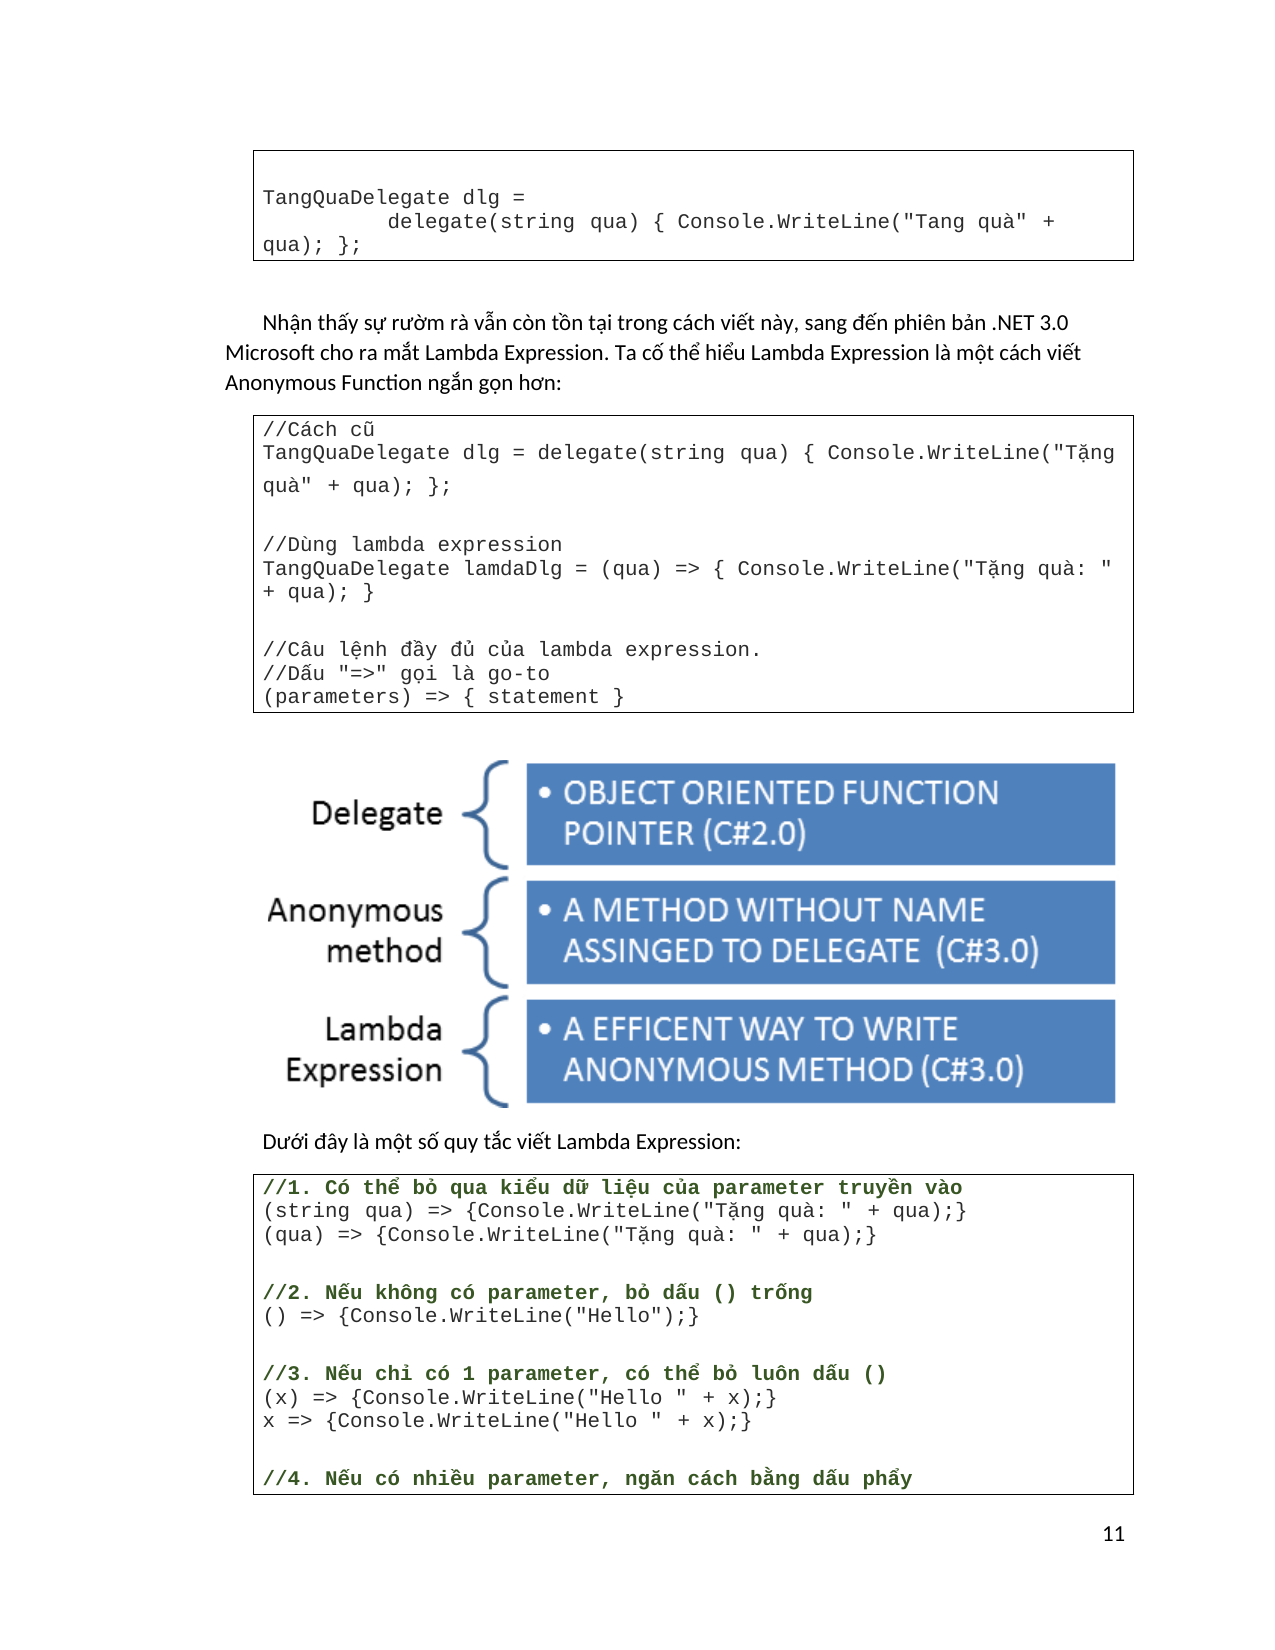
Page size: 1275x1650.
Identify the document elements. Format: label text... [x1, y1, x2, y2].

text () => {Console.WriteLine("Hello");} [254, 1302, 1133, 1329]
text Dưới đây là một số quy tắc viết Lambda Expression: [225, 1127, 1125, 1155]
text //Cách cũ [254, 416, 1133, 439]
text //3. Nếu chỉ có 1 parameter, có thể bỏ luôn dấu () [254, 1360, 1133, 1384]
text x => {Console.WriteLine("Hello " + x);} [254, 1407, 1133, 1434]
text Nhận thấy sự rườm rà vẫn còn tồn tại trong cách viết này, sang đến phiên bản .NET 3.0 Microsoft cho ra mắt Lambda Expression. Ta cố thể hiểu Lambda Expression là một cách viết Anonymous Function ngắn gọn hơn: [225, 308, 1125, 397]
text TangQuaDelegate lamdaDlg = (qua) => { Console.WriteLine("Tặng quà: " + qua); } [254, 554, 1133, 605]
text delegate(string qua) { Console.WriteLine("Tang quà" + qua); }; [254, 208, 1133, 260]
text TangQuaDelegate dlg = [254, 184, 1133, 208]
text //1. Có thể bỏ qua kiểu dữ liệu của parameter truyền vào [254, 1175, 1133, 1197]
text (parameters) => { statement } [254, 683, 1133, 712]
text //Dấu "=>" gọi là go-to [254, 659, 1133, 683]
text //2. Nếu không có parameter, bỏ dấu () trống [254, 1279, 1133, 1302]
text (x) => {Console.WriteLine("Hello " + x);} [254, 1384, 1133, 1407]
text (qua) => {Console.WriteLine("Tặng quà: " + qua);} [254, 1221, 1133, 1248]
text //Câu lệnh đầy đủ của lambda expression. [254, 636, 1133, 659]
text //4. Nếu có nhiều parameter, ngăn cách bằng dấu phẩy [254, 1465, 1133, 1494]
picture [267, 760, 1120, 1108]
text TangQuaDelegate dlg = delegate(string qua) { Console.WriteLine("Tặng quà" + qua); }; [254, 439, 1133, 500]
text //Dùng lambda expression [254, 531, 1133, 554]
text (string qua) => {Console.WriteLine("Tặng quà: " + qua);} [254, 1197, 1133, 1221]
